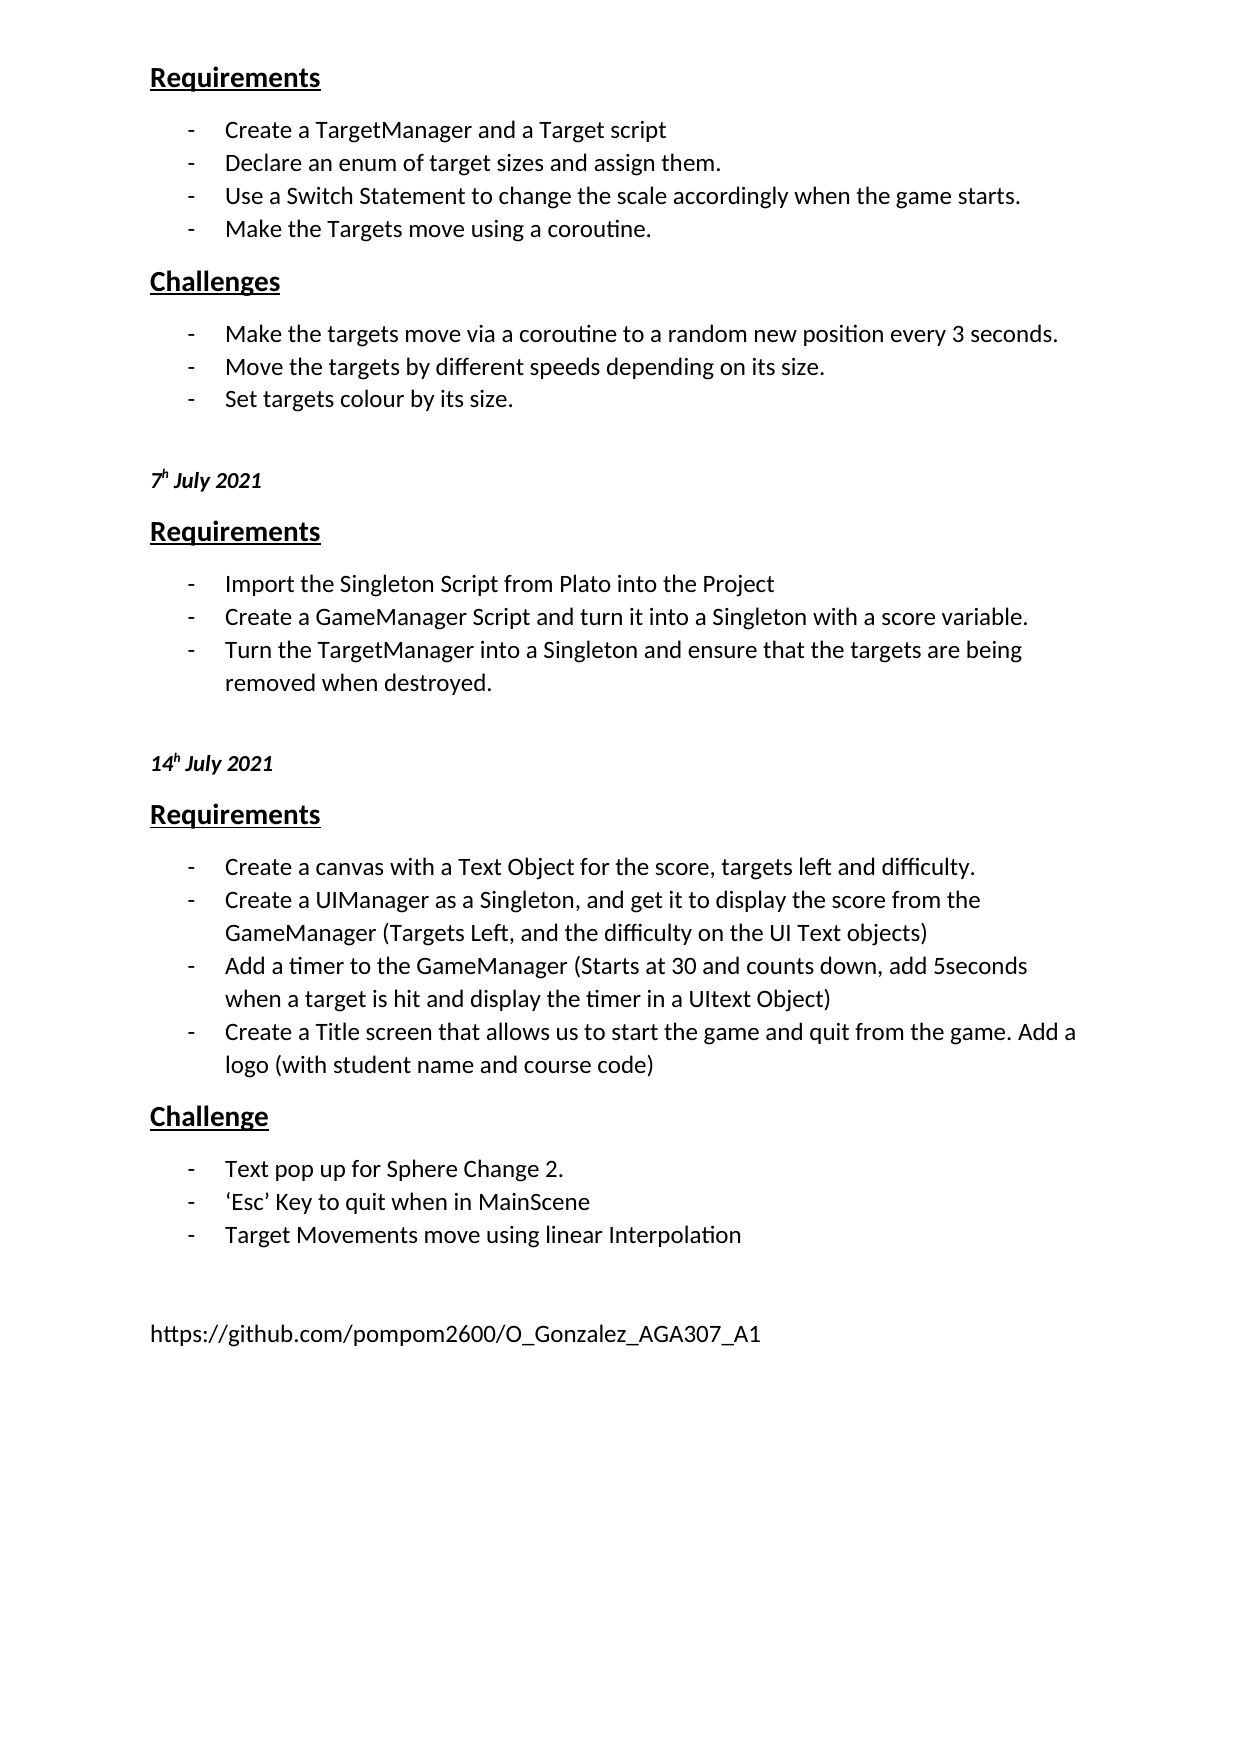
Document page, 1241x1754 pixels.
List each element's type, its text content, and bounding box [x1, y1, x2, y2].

text 14h July 2021 [150, 749, 1090, 777]
text Requirements [150, 513, 1090, 548]
list Declare an enum of target sizes and assign them. [187, 147, 1090, 178]
list Make the Targets move using a coroutine. [187, 213, 1090, 243]
text Challenges [150, 263, 1090, 298]
text https://github.com/pompom2600/O_Gonzalez_AGA307_A1 [150, 1318, 1090, 1349]
list Turn the TargetManager into a Singleton and ensure that the targets are being removed when destroyed. [187, 634, 1090, 697]
list Create a canvas with a Text Object for the score, targets left and difficulty. [187, 851, 1090, 882]
list Move the targets by different speeds depending on its size. [187, 351, 1090, 381]
list Set targets colour by its size. [187, 383, 1090, 414]
list Create a Title screen that allows us to start the game and quit from the game. Add a logo (with student name and course code) [187, 1016, 1090, 1079]
list Create a UIManager as a Singleton, and get it to display the score from the GameManager (Targets Left, and the difficulty on the UI Text objects) [187, 884, 1090, 948]
list Target Movements move using linear Interpolation [187, 1219, 1090, 1250]
list Add a timer to the GameManager (Starts at 30 and counts down, add 5seconds when a target is hit and display the timer in a UItext Object) [187, 950, 1090, 1013]
list Text pop up for Sphere Change 2. [187, 1153, 1090, 1184]
list Import the Singleton Script from Plato into the Project [187, 568, 1090, 598]
list Make the targets move via a coroutine to a random new position every 3 seconds. [187, 318, 1090, 348]
list ‘Esc’ Key to quit when in MainScene [187, 1186, 1090, 1217]
text Requirements [150, 59, 1090, 95]
list Create a TargetManager and a Target script [187, 114, 1090, 145]
list Use a Switch Statement to change the scale accordingly when the game starts. [187, 180, 1090, 211]
text Challenge [150, 1098, 1090, 1134]
list Create a GameManager Script and turn it into a Singleton with a score variable. [187, 601, 1090, 631]
text 7h July 2021 [150, 466, 1090, 494]
text Requirements [150, 796, 1090, 832]
